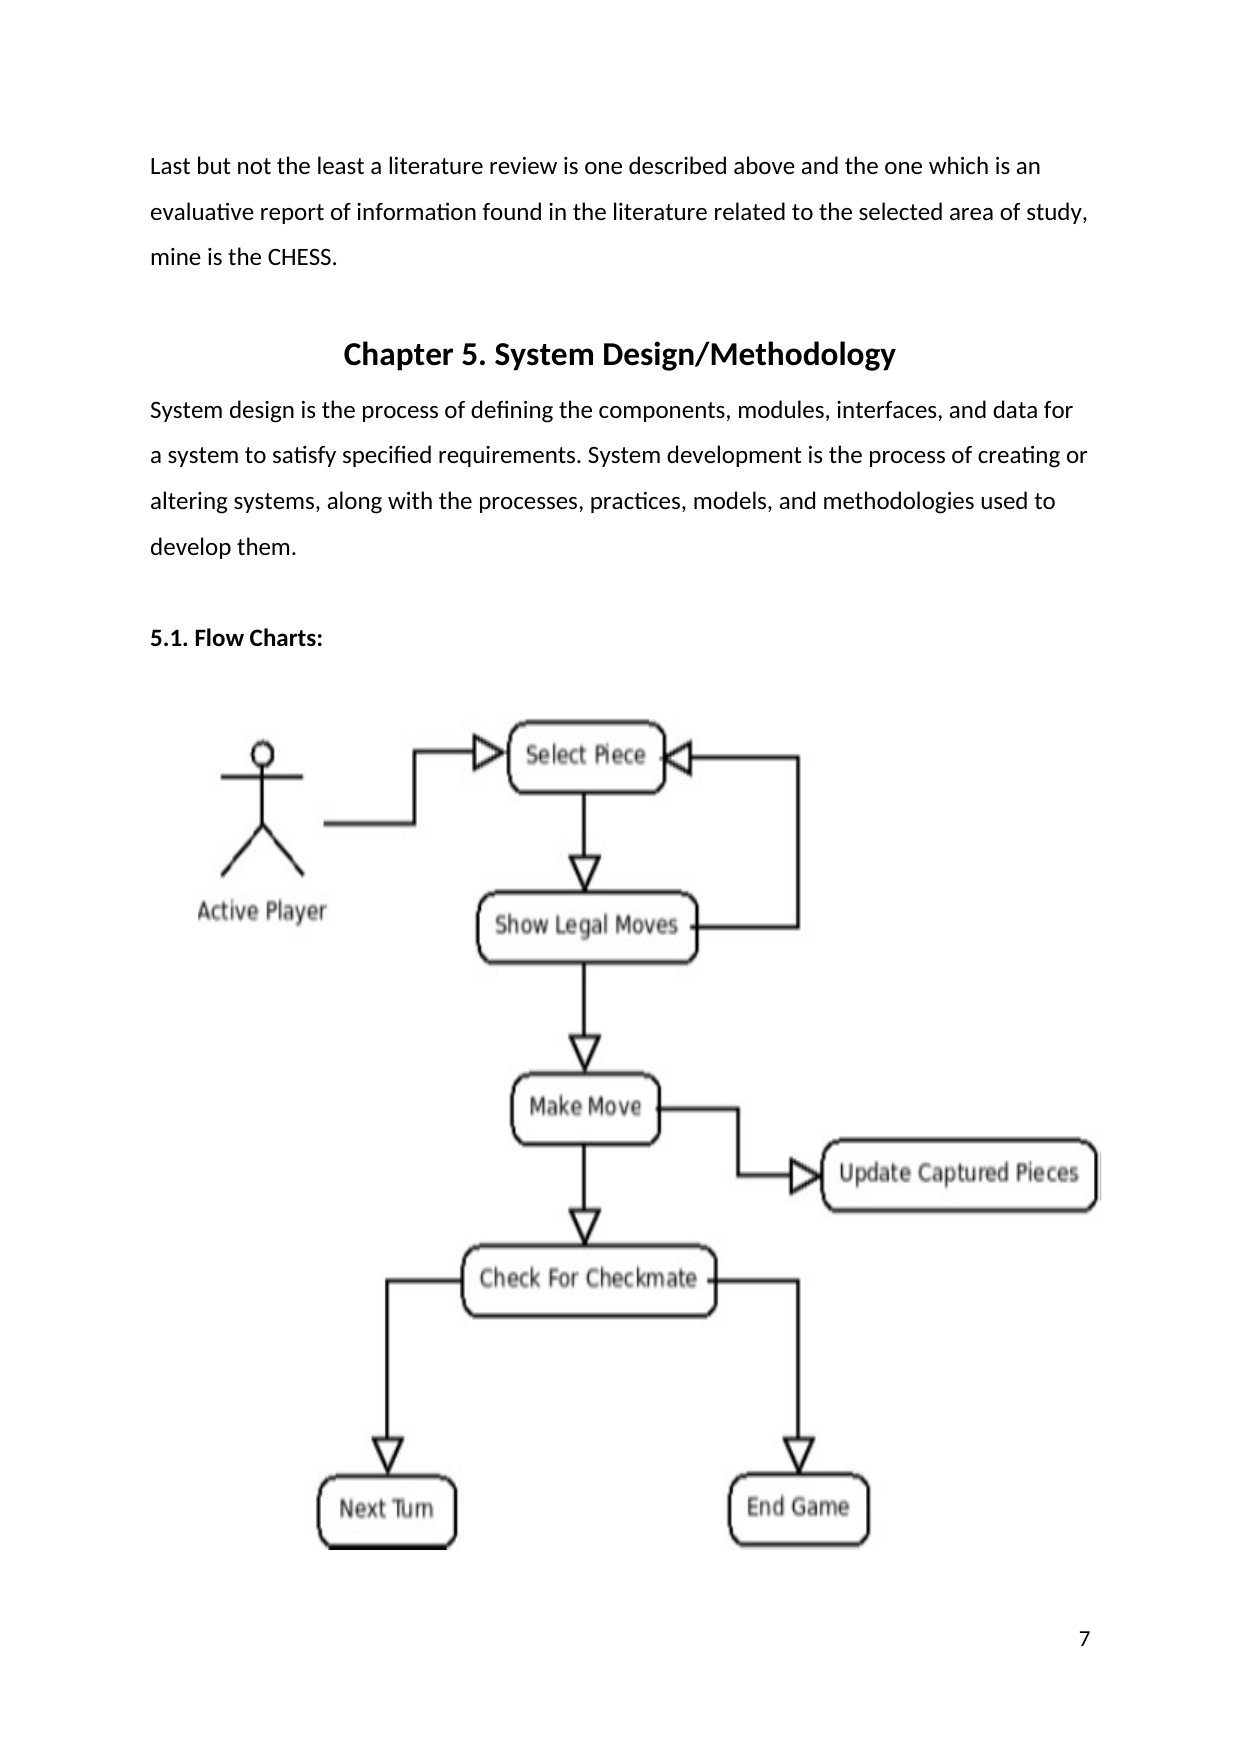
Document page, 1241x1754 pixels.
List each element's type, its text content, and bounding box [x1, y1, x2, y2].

text Last but not the least a literature review is one described above and the one which is an evaluative report of information found in the literature related to the selected area of study, mine is the CHESS. [150, 150, 1090, 272]
text Chapter 5. System Design/Methodology [150, 333, 1090, 374]
text System design is the process of defining the components, modules, interfaces, and data for a system to satisfy specified requirements. System development is the process of creating or altering systems, along with the processes, practices, models, and methodologies used to develop them. [150, 394, 1090, 562]
text 5.1. Flow Charts: [150, 623, 1090, 653]
picture [198, 718, 1102, 1550]
